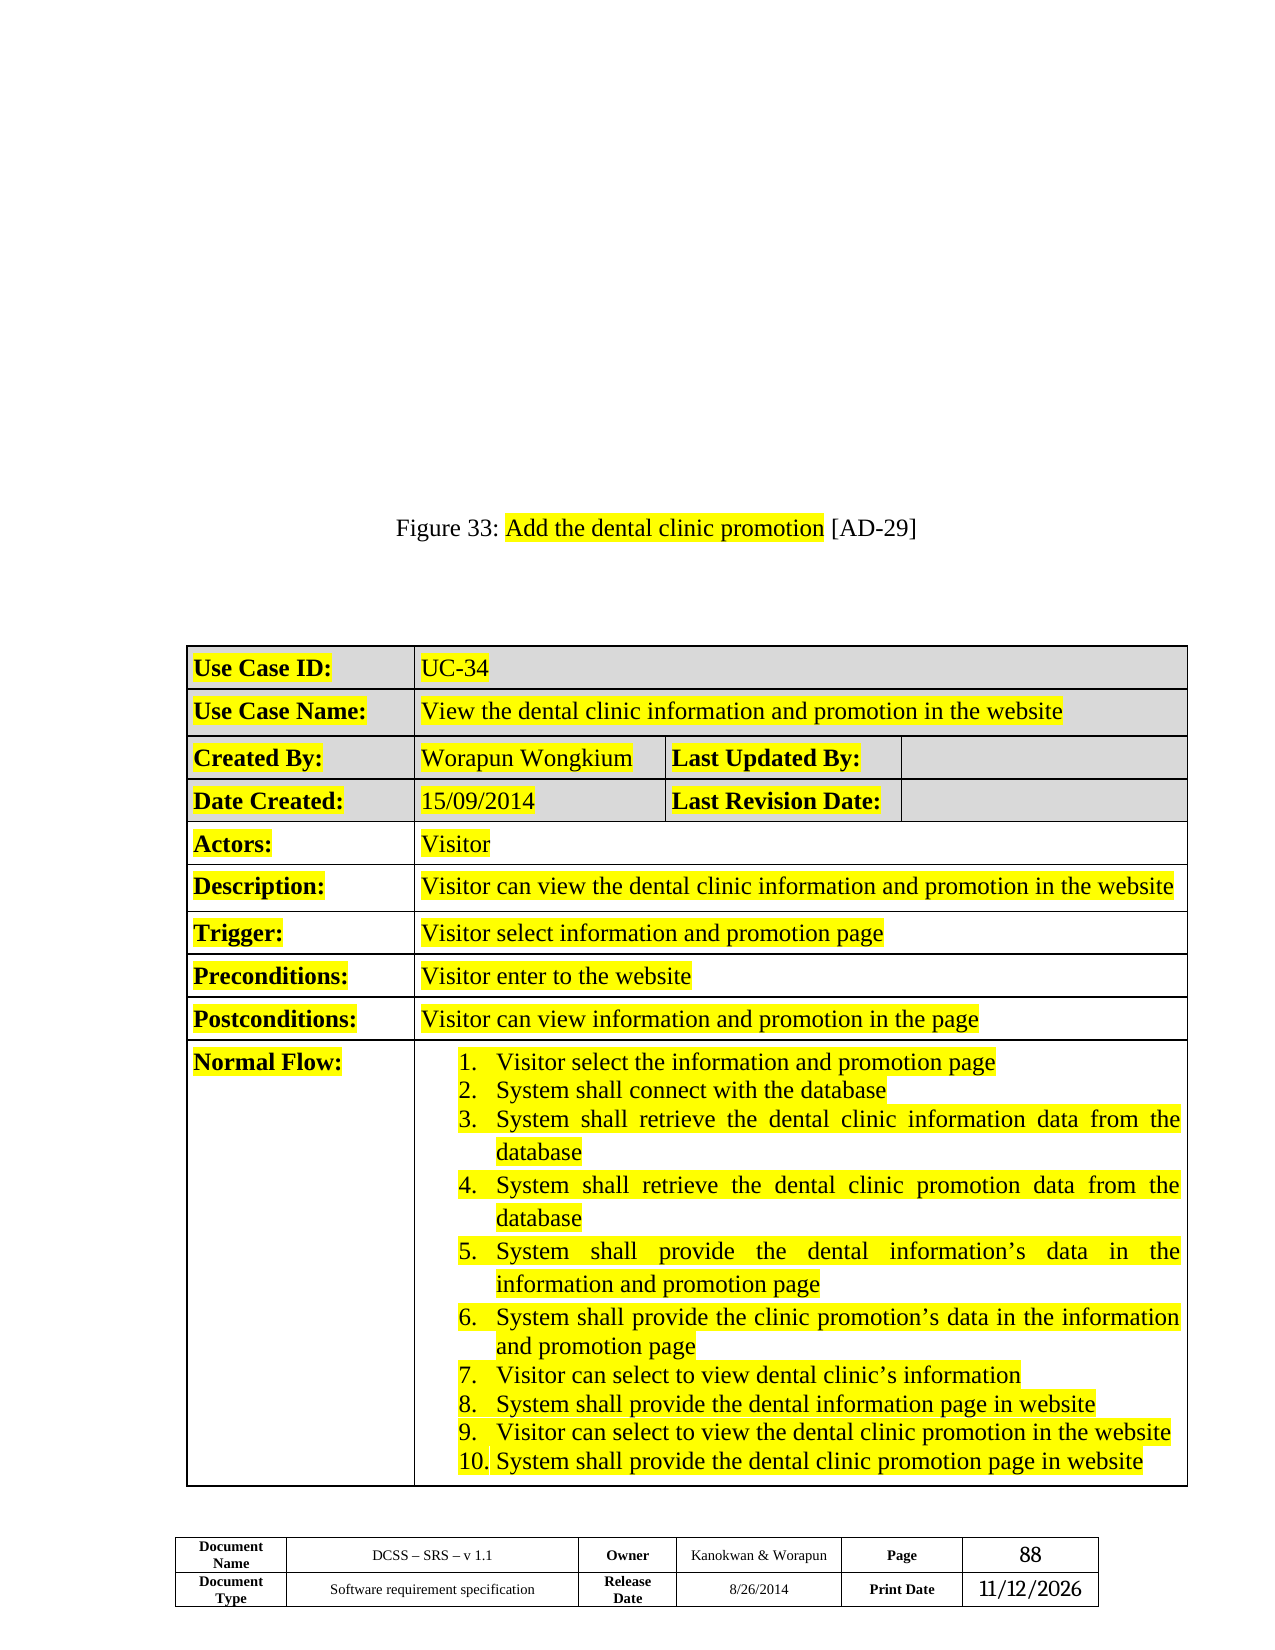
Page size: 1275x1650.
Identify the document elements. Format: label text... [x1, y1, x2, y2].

table_cell Visitor [415, 822, 1187, 864]
table_cell Created By: [188, 737, 414, 778]
table_cell Actors: [188, 822, 414, 864]
table_cell [902, 737, 1187, 778]
table_cell Visitor can view the dental clinic information and promotion in the website [415, 865, 1187, 911]
table_header Use Case ID: [188, 647, 414, 688]
table_cell Preconditions: [188, 955, 414, 996]
table_cell Description: [188, 865, 414, 911]
table_cell Last Revision Date: [666, 780, 901, 821]
table_cell Use Case Name: [188, 690, 414, 735]
list Figure 33: Add the dental clinic promotion [AD-29] [824, 513, 1087, 542]
table_cell Worapun Wongkium [415, 737, 665, 778]
table_cell View the dental clinic information and promotion in the website [415, 690, 1187, 735]
table_cell Trigger: [188, 912, 414, 953]
table_cell Postconditions: [188, 998, 414, 1039]
table_cell 15/09/2014 [415, 780, 665, 821]
table_cell [902, 780, 1187, 821]
table_cell Visitor enter to the website [415, 955, 1187, 996]
list Figure 33: Add the dental clinic promotion [AD-29] [225, 513, 505, 542]
table_cell Date Created: [188, 780, 414, 821]
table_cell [415, 1041, 1187, 1485]
table_cell Normal Flow: [188, 1041, 414, 1485]
table_cell Visitor select information and promotion page [415, 912, 1187, 953]
table_cell Visitor can view information and promotion in the page [415, 998, 1187, 1039]
table_header UC-34 [415, 647, 1187, 688]
table_cell Last Updated By: [666, 737, 901, 778]
